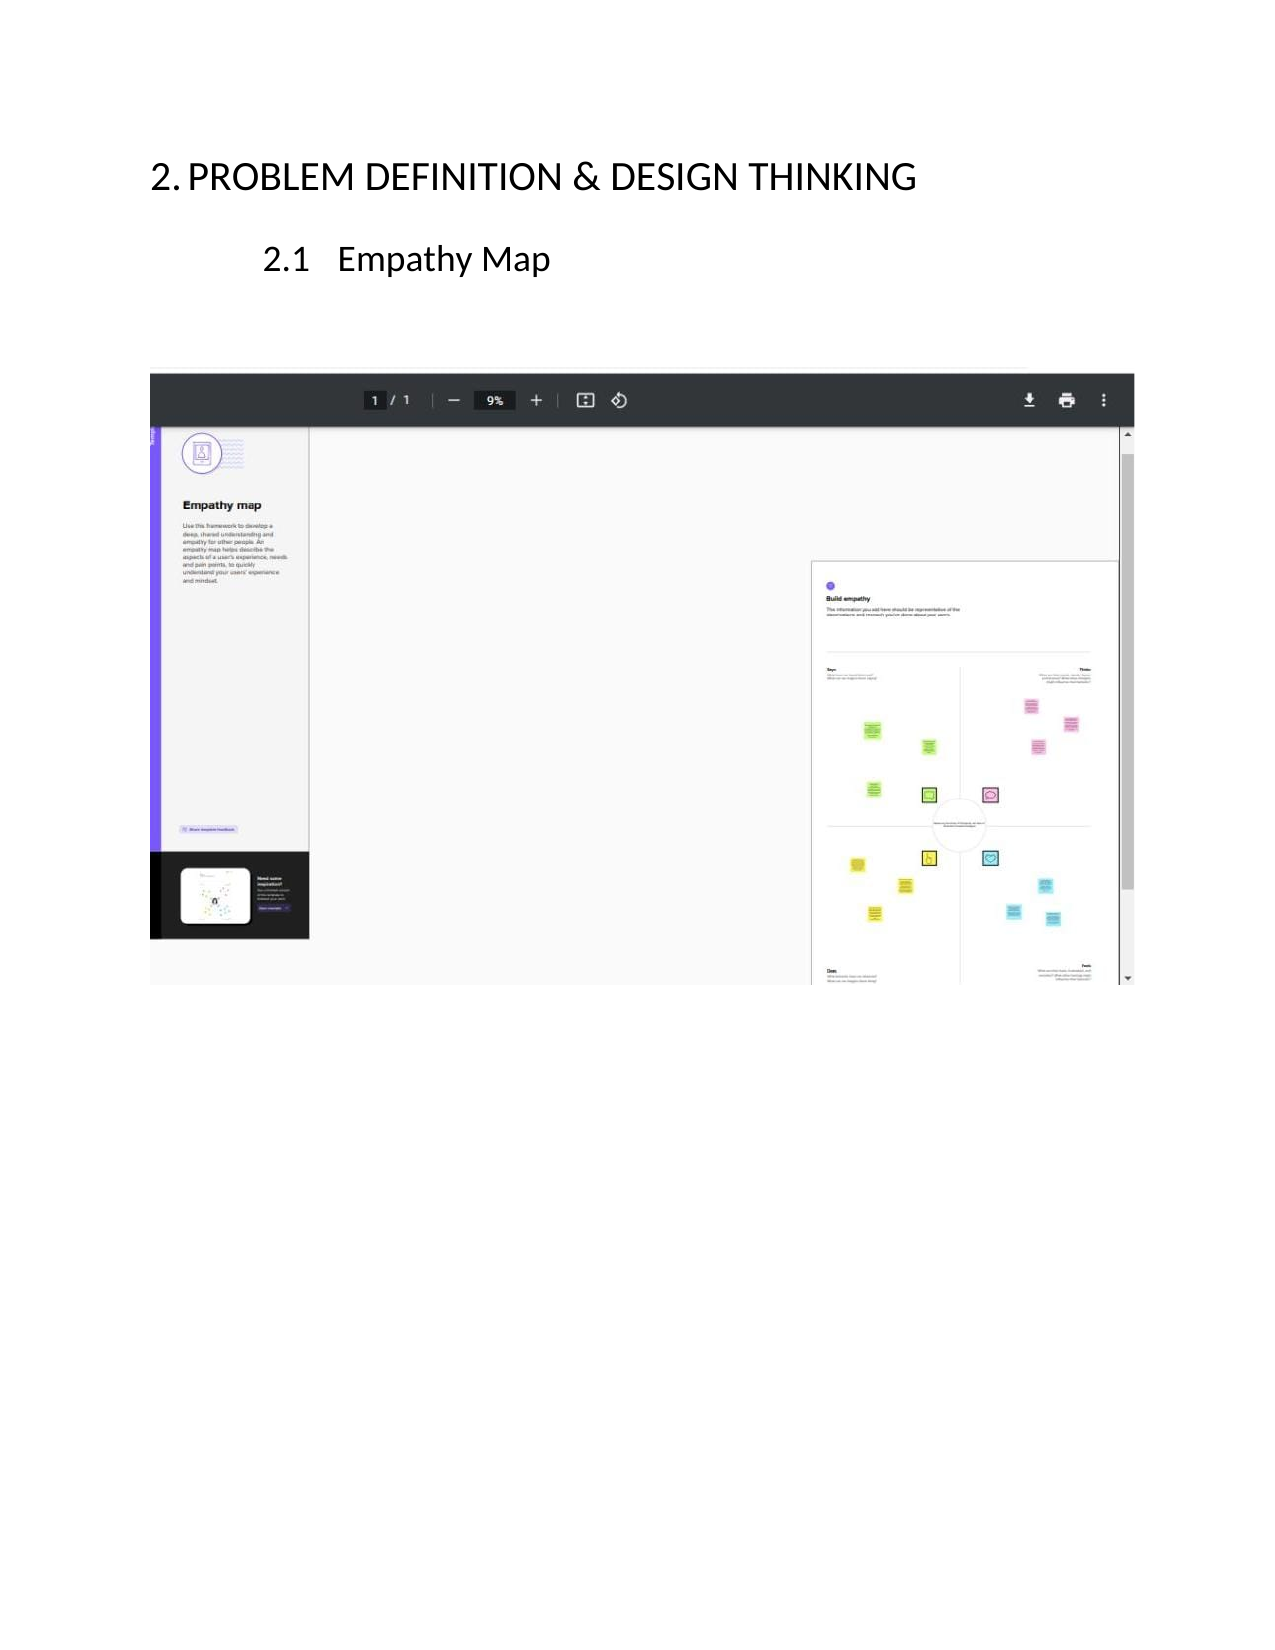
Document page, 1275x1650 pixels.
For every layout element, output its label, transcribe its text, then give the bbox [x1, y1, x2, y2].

picture [150, 367, 1135, 985]
list Empathy Map [262, 235, 1134, 281]
list PROBLEM DEFINITION & DESIGN THINKING [150, 150, 1134, 201]
